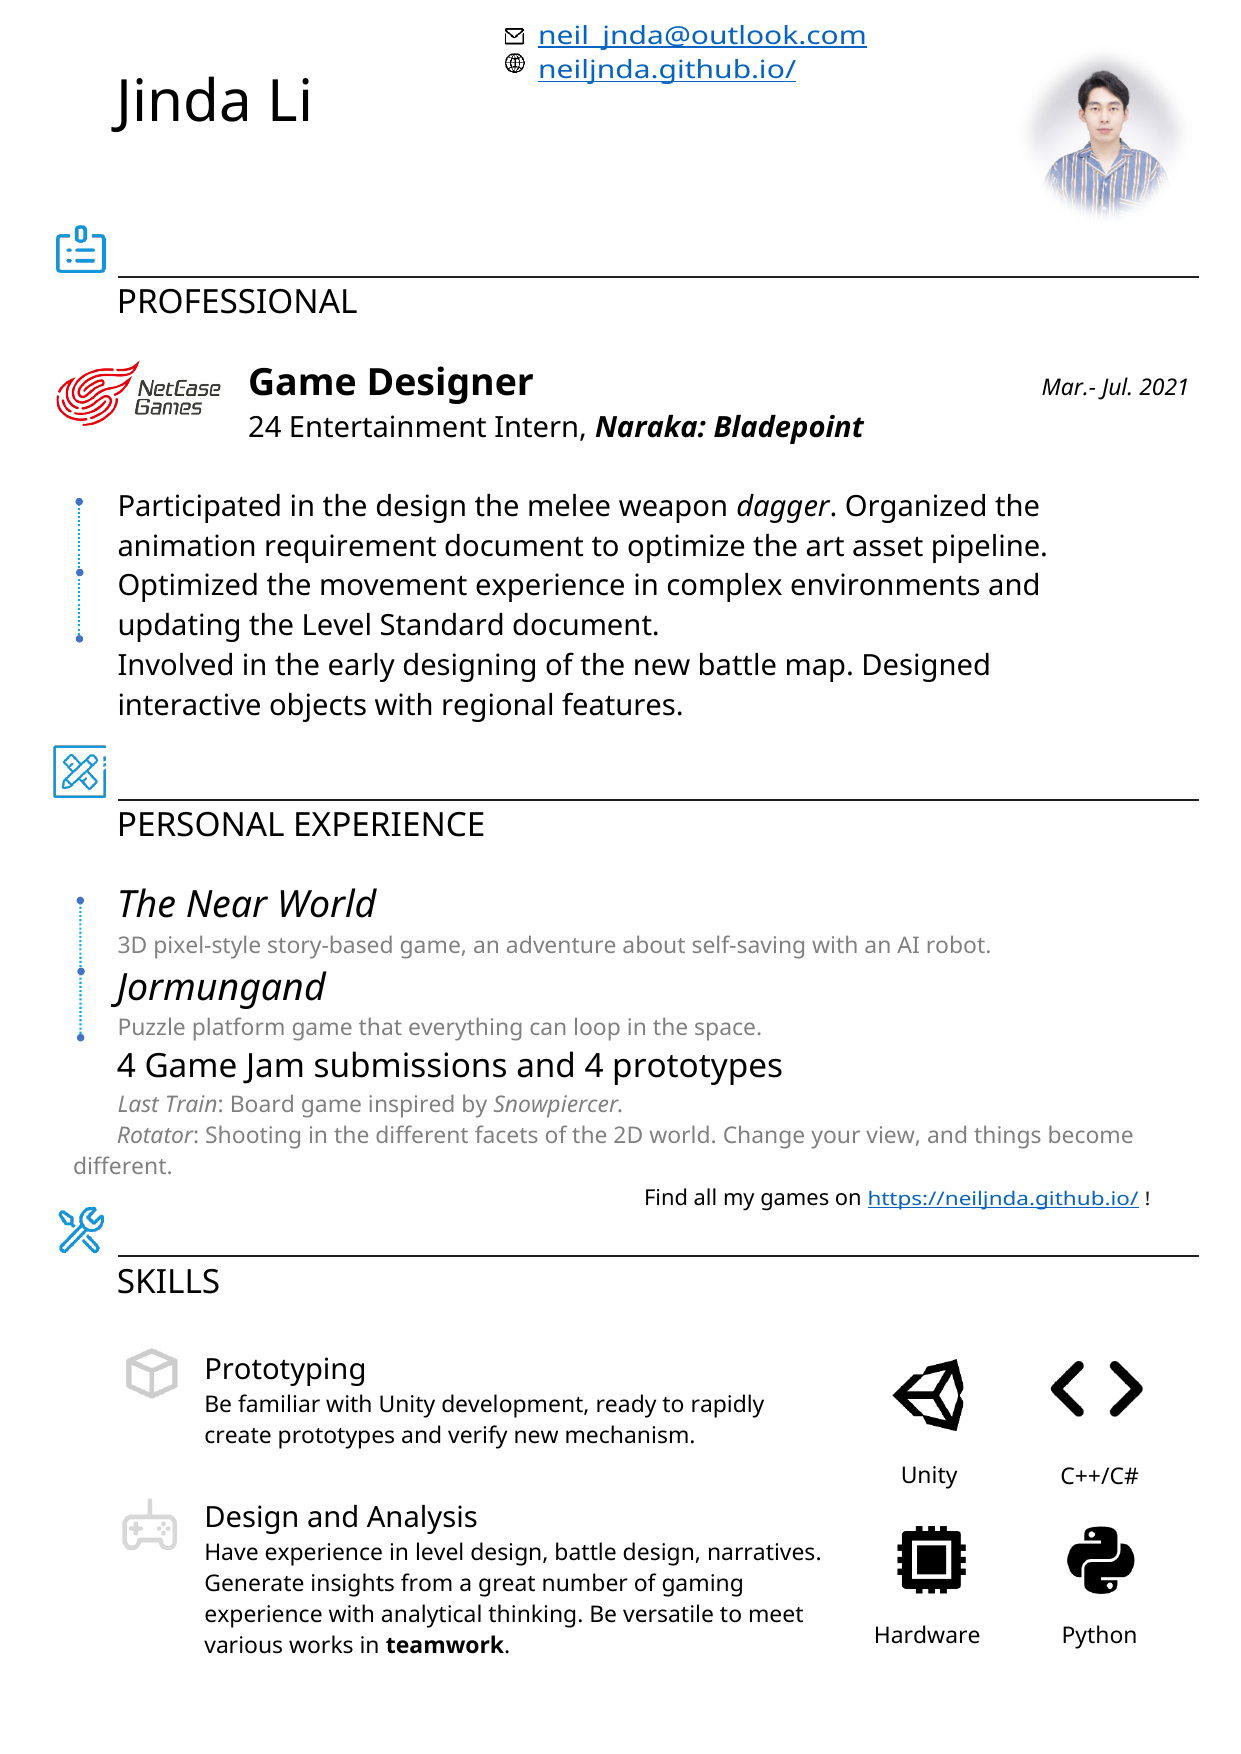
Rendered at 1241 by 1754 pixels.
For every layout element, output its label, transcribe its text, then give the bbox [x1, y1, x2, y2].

picture [892, 1359, 964, 1431]
list Design and Analysis [177, 1496, 826, 1536]
text Game Designer Mar.- Jul. 2021 [204, 355, 1217, 406]
list Last Train: Board game inspired by Snowpiercer. [117, 1087, 1172, 1119]
picture [1056, 1516, 1145, 1605]
picture [500, 22, 528, 50]
picture [49, 741, 110, 802]
picture [56, 360, 230, 426]
picture [1044, 1336, 1149, 1441]
text PERSONAL EXPERIENCE [73, 755, 1217, 846]
text Jormungand [73, 960, 1217, 1011]
text Jinda Li [58, 59, 442, 138]
list Involved in the early designing of the new battle map. Designed interactive objects with regional features. [117, 644, 1094, 723]
text SKILLS [73, 1211, 1217, 1303]
text PROFESSIONAL [73, 232, 1217, 324]
list Be familiar with Unity development, ready to rapidly create prototypes and verify new mechanism. [204, 1388, 826, 1450]
list Optimized the movement experience in complex environments and updating the Level Standard document. [117, 565, 1094, 644]
text 4 Game Jam submissions and 4 prototypes [73, 1042, 1217, 1087]
text Find all my games on https://neiljnda.github.io/ ! [73, 1181, 1150, 1211]
list Prototyping [182, 1348, 826, 1388]
text The Near World [73, 877, 1217, 928]
picture [52, 223, 109, 280]
list Participated in the design the melee weapon dagger. Organized the animation requirement document to optimize the art asset pipeline. [117, 485, 1094, 565]
picture [55, 1203, 107, 1256]
list Have experience in level design, battle design, narratives. Generate insights from a great number of gaming experience with analytical thinking. Be versatile to meet various works in teamwork. [204, 1536, 826, 1661]
text Rotator: Shooting in the different facets of the 2D world. Change your view, and things become different. [73, 1119, 1217, 1181]
list Puzzle platform game that everything can loop in the space. [117, 1011, 1172, 1042]
picture [503, 51, 526, 74]
picture [895, 1523, 968, 1596]
list 3D pixel-style story-based game, an adventure about self-saving with an AI robot. [117, 928, 1172, 960]
text 24 Entertainment Intern, Naraka: Bladepoint [204, 406, 1139, 446]
picture [1044, 74, 1165, 195]
